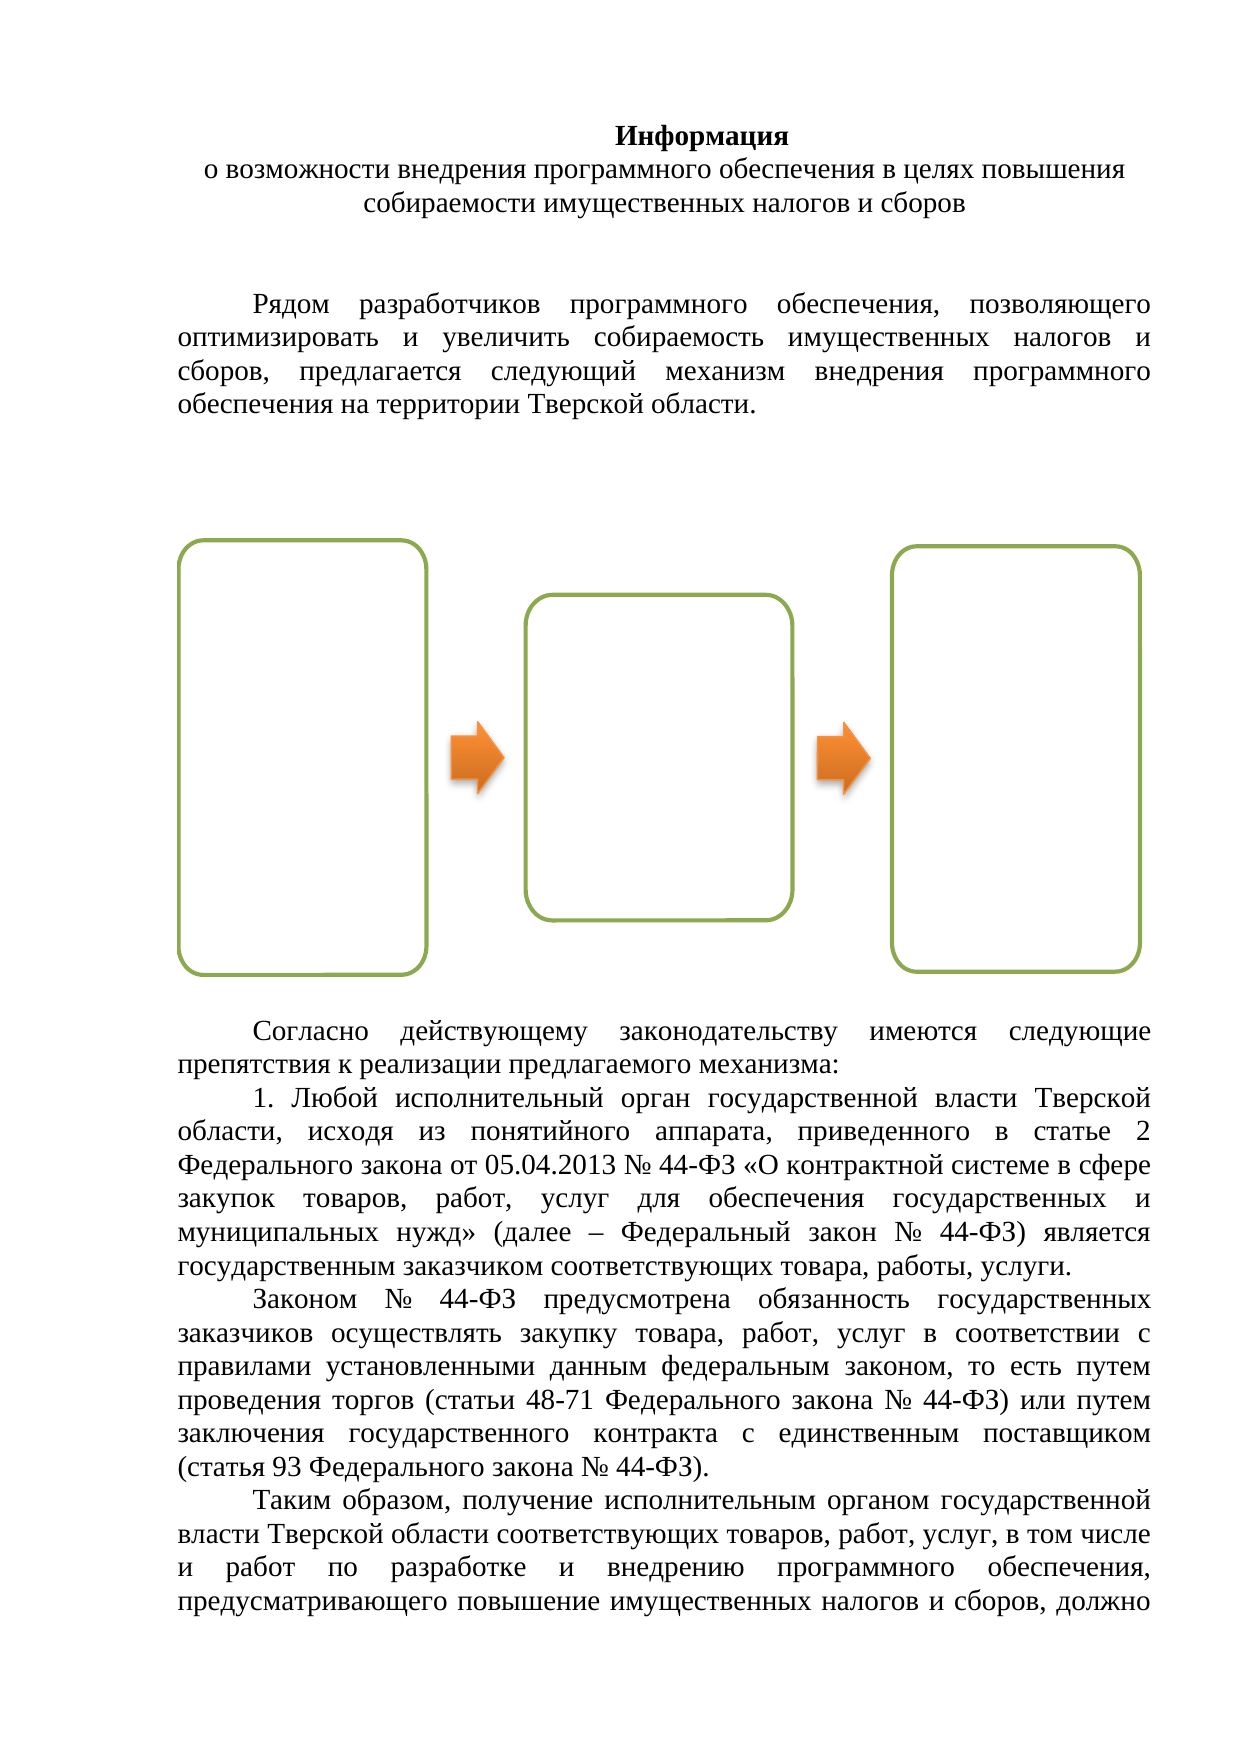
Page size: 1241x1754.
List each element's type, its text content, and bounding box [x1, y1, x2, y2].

text Законом № 44-ФЗ предусмотрена обязанность государственных заказчиков осуществлять закупку товара, работ, услуг в соответствии с правилами установленными данным федеральным законом, то есть путем проведения торгов (статьи 48-71 Федерального закона № 44-ФЗ) или путем заключения государственного контракта с единственным поставщиком (статья 93 Федерального закона № 44-ФЗ). [177, 1281, 1152, 1482]
text 1. Любой исполнительный орган государственной власти Тверской области, исходя из понятийного аппарата, приведенного в статье 2 Федерального закона от 05.04.2013 № 44-ФЗ «О контрактной системе в сфере закупок товаров, работ, услуг для обеспечения государственных и муниципальных нужд» (далее – Федеральный закон № 44-ФЗ) является государственным заказчиком соответствующих товара, работы, услуги. [177, 1080, 1152, 1281]
text о возможности внедрения программного обеспечения в целях повышения собираемости имущественных налогов и сборов [177, 152, 1152, 219]
text Информация [177, 118, 1152, 152]
text Рядом разработчиков программного обеспечения, позволяющего оптимизировать и увеличить собираемость имущественных налогов и сборов, предлагается следующий механизм внедрения программного обеспечения на территории Тверской области. [177, 286, 1152, 420]
text Согласно действующему законодательству имеются следующие препятствия к реализации предлагаемого механизма: [177, 1013, 1152, 1080]
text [177, 1482, 1152, 1617]
